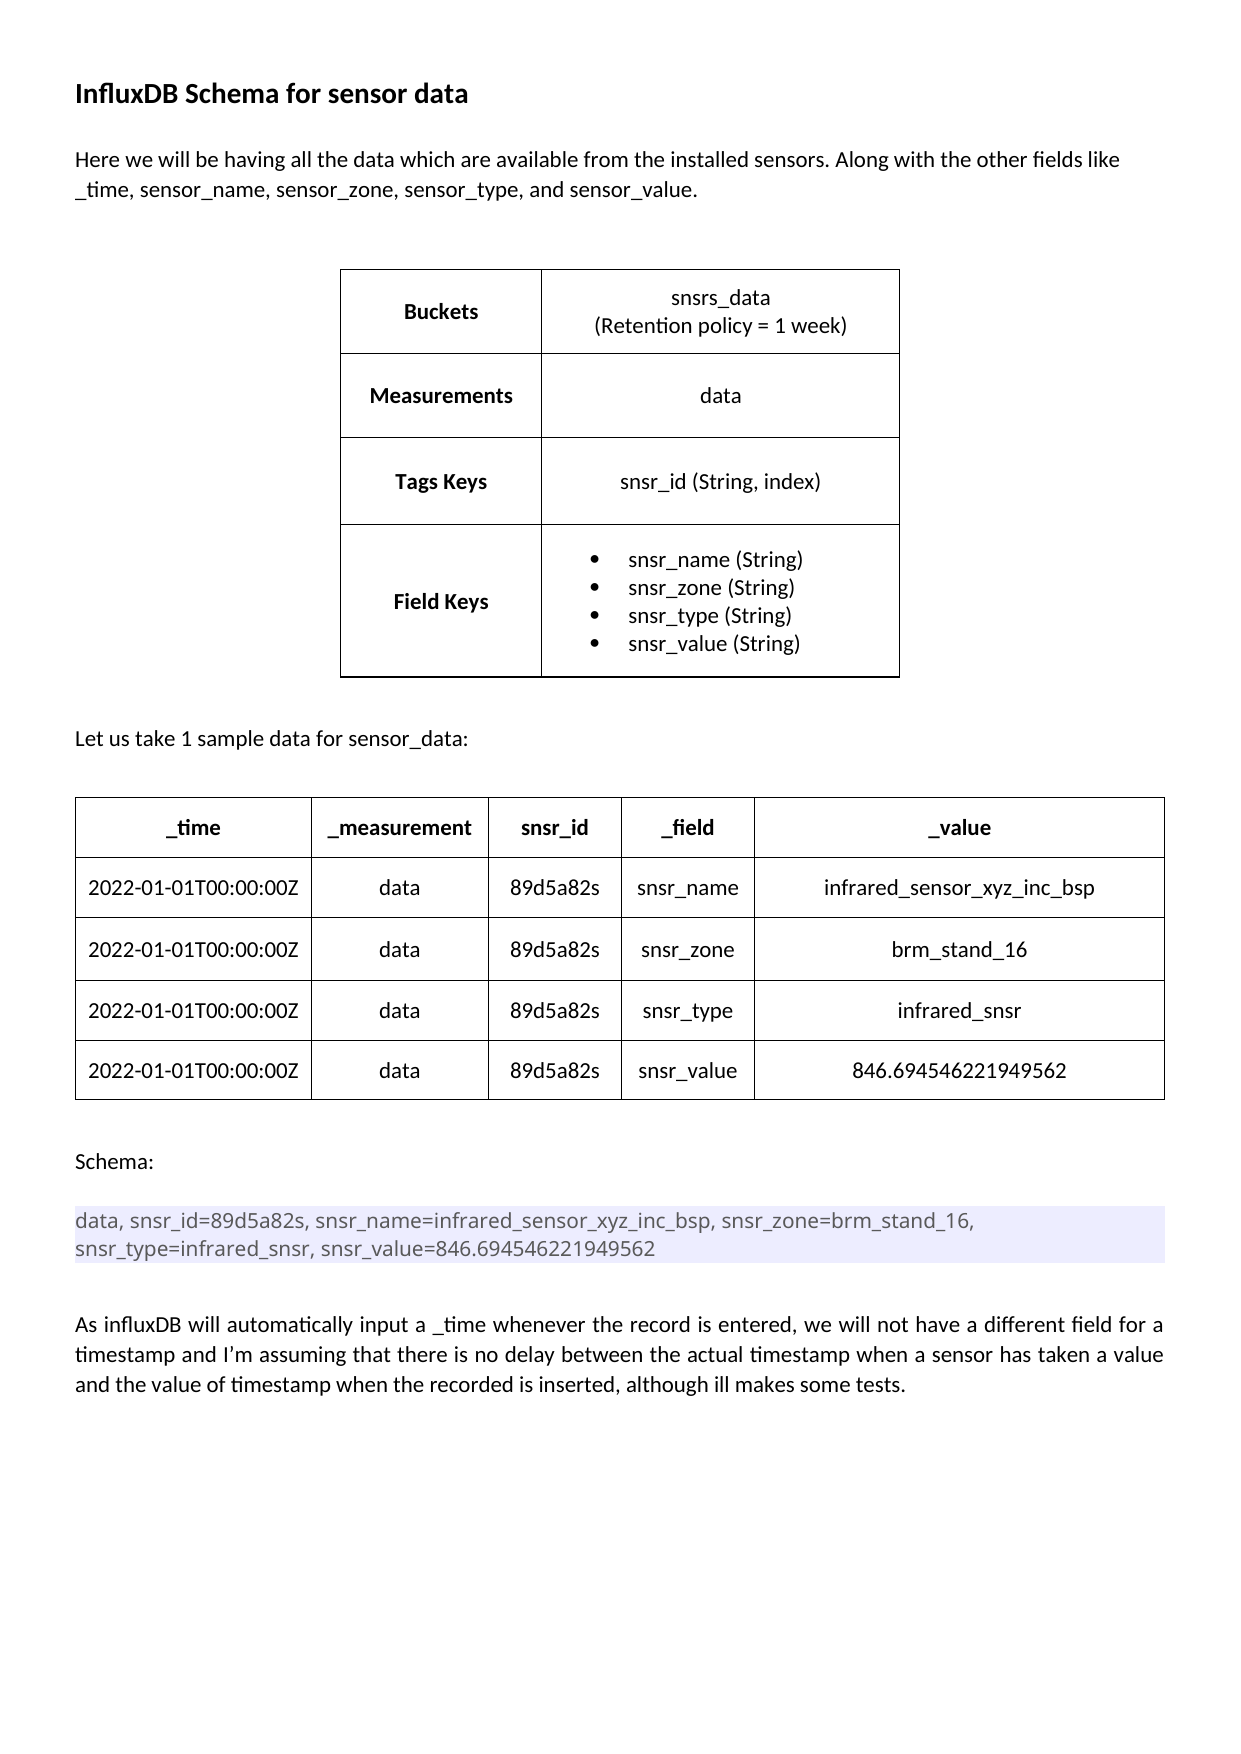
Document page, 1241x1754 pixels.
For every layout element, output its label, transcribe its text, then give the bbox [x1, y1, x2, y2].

table_cell infrared_sensor_xyz_inc_bsp [755, 858, 1164, 917]
table_cell Tags Keys [341, 438, 541, 524]
table_header _field [622, 798, 754, 857]
table_header Buckets [341, 270, 541, 353]
table_cell 2022-01-01T00:00:00Z [76, 1041, 311, 1099]
table_cell 846.694546221949562 [755, 1041, 1164, 1099]
table_cell data [312, 1041, 488, 1099]
table_cell 89d5a82s [489, 981, 621, 1039]
table_cell data [312, 918, 488, 979]
table_cell 89d5a82s [489, 918, 621, 979]
table_header snsrs_data (Retention policy = 1 week) [542, 270, 899, 353]
text InfluxDB Schema for sensor data [75, 75, 1165, 111]
table_cell data [312, 981, 488, 1039]
table_cell 89d5a82s [489, 1041, 621, 1099]
table_header _measurement [312, 798, 488, 857]
text Schema: [75, 1147, 1165, 1175]
table_header snsr_id [489, 798, 621, 857]
table_cell data [542, 354, 899, 437]
table_cell snsr_value [622, 1041, 754, 1099]
table_header _time [76, 798, 311, 857]
table_cell snsr_zone [622, 918, 754, 979]
text Here we will be having all the data which are available from the installed sensors. Along with the other fields like _time, sensor_name, sensor_zone, sensor_type, and sensor_value. [75, 145, 1165, 203]
table_cell 2022-01-01T00:00:00Z [76, 981, 311, 1039]
text Let us take 1 sample data for sensor_data: [75, 724, 1165, 752]
table_cell 2022-01-01T00:00:00Z [76, 918, 311, 979]
text As influxDB will automatically input a _time whenever the record is entered, we will not have a different field for a timestamp and I’m assuming that there is no delay between the actual timestamp when a sensor has taken a value and the value of timestamp when the recorded is inserted, although ill makes some tests. [75, 1310, 1165, 1398]
table_cell Field Keys [341, 525, 541, 676]
table_cell 2022-01-01T00:00:00Z [76, 858, 311, 917]
table_cell brm_stand_16 [755, 918, 1164, 979]
table_cell snsr_type [622, 981, 754, 1039]
table_cell snsr_name [622, 858, 754, 917]
table_cell snsr_id (String, index) [542, 438, 899, 524]
table_header _value [755, 798, 1164, 857]
table_cell Measurements [341, 354, 541, 437]
table_cell 89d5a82s [489, 858, 621, 917]
table_cell infrared_snsr [755, 981, 1164, 1039]
text data, snsr_id=89d5a82s, snsr_name=infrared_sensor_xyz_inc_bsp, snsr_zone=brm_stand_16, snsr_type=infrared_snsr, snsr_value=846.694546221949562 [656, 1206, 1165, 1263]
table_cell data [312, 858, 488, 917]
table_cell snsr_name (String) snsr_zone (String) snsr_type (String) snsr_value (String) [542, 525, 899, 676]
